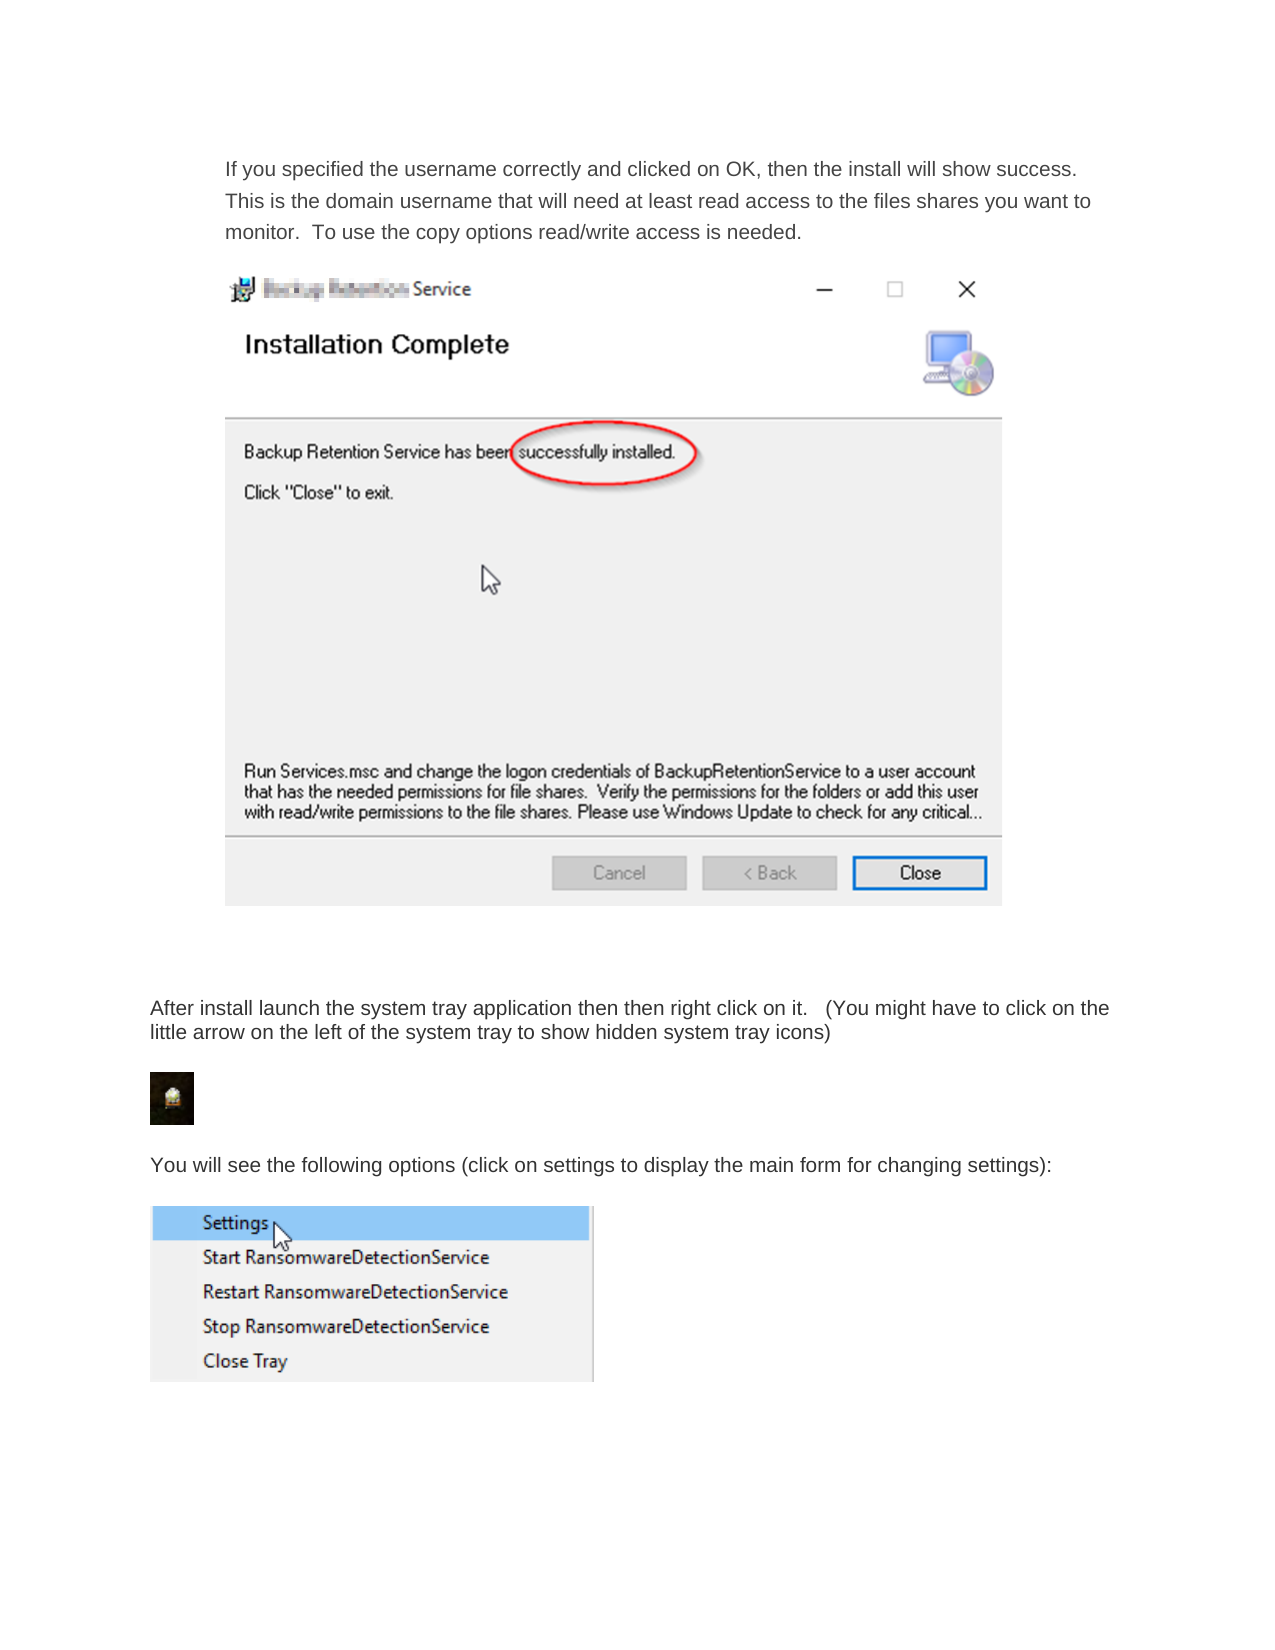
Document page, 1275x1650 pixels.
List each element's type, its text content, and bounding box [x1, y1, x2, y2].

picture [225, 272, 1003, 906]
picture [150, 1206, 594, 1382]
text If you specified the username correctly and clicked on OK, then the install will show success. This is the domain username that will need at least read access to the files shares you want to monitor. To use the copy options read/write access is needed. [225, 150, 1109, 244]
text After install launch the system tray application then then right click on it. (You might have to click on the little arrow on the left of the system tray to show hidden system tray icons) [150, 996, 1125, 1043]
picture [150, 1072, 194, 1125]
text You will see the following options (click on settings to display the main form for changing settings): [150, 1153, 1125, 1177]
